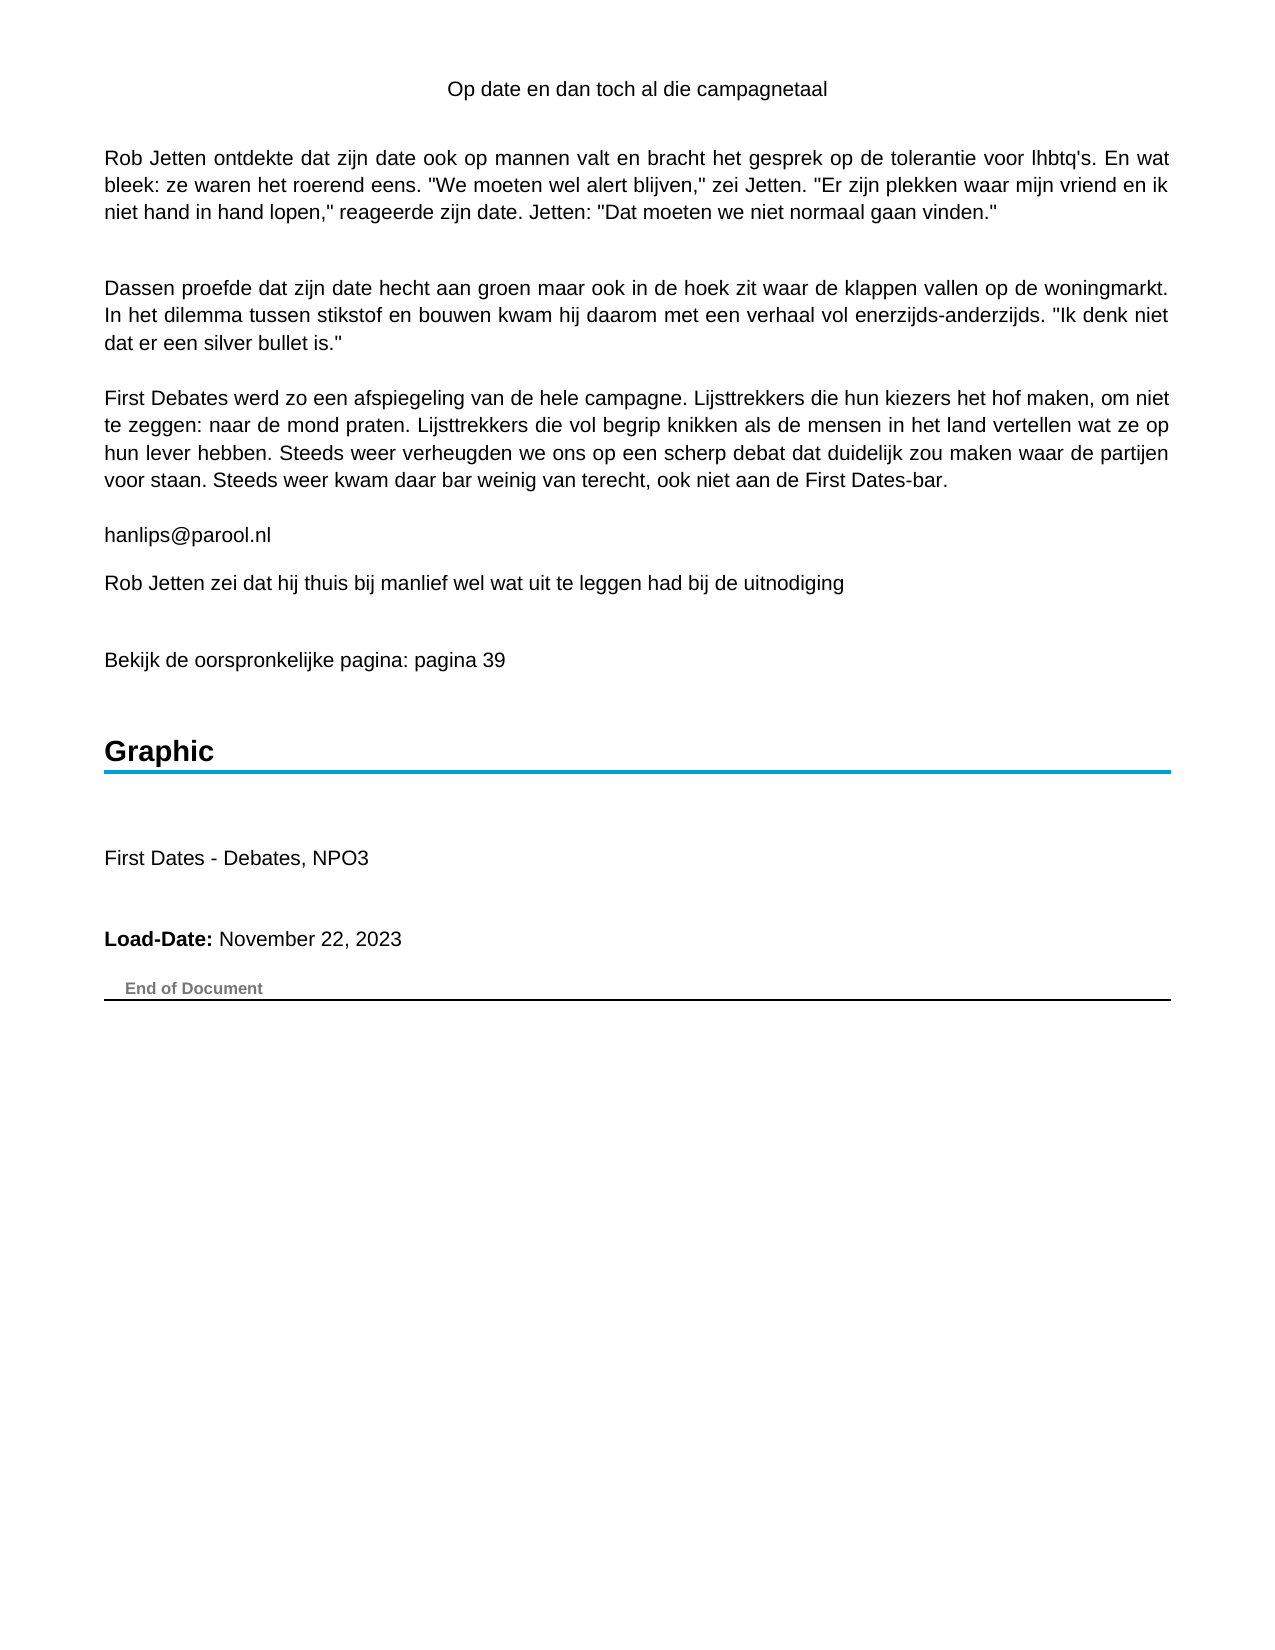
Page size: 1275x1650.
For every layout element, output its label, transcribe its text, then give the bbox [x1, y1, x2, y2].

text Load-Date: November 22, 2023 [104, 894, 1171, 950]
text First Dates - Debates, NPO3 [104, 842, 1171, 869]
text Bekijk de oorspronkelijke pagina: pagina 39 [104, 645, 1171, 672]
text Rob Jetten zei dat hij thuis bij manlief wel wat uit te leggen had bij de uitnodiging [104, 568, 1171, 595]
text End of Document [125, 979, 1171, 998]
text hanlips@parool.nl [104, 520, 1171, 547]
text Rob Jetten ontdekte dat zijn date ook op mannen valt en bracht het gesprek op de tolerantie voor lhbtq's. En wat bleek: ze waren het roerend eens. "We moeten wel alert blijven," zei Jetten. "Er zijn plekken waar mijn vriend en ik niet hand in hand lopen," reageerde zijn date. Jetten: "Dat moeten we niet normaal gaan vinden." [104, 142, 1171, 223]
text Graphic [104, 697, 1171, 768]
text Dassen proefde dat zijn date hecht aan groen maar ook in de hoek zit waar de klappen vallen op de woningmarkt. In het dilemma tussen stikstof en bouwen kwam hij daarom met een verhaal vol enerzijds-anderzijds. "Ik denk niet dat er een silver bullet is." [104, 273, 1171, 354]
text First Debates werd zo een afspiegeling van de hele campagne. Lijsttrekkers die hun kiezers het hof maken, om niet te zeggen: naar de mond praten. Lijsttrekkers die vol begrip knikken als de mensen in het land vertellen wat ze op hun lever hebben. Steeds weer verheugden we ons op een scherp debat dat duidelijk zou maken waar de partijen voor staan. Steeds weer kwam daar bar weinig van terecht, ook niet aan de First Dates-bar. [104, 383, 1171, 491]
